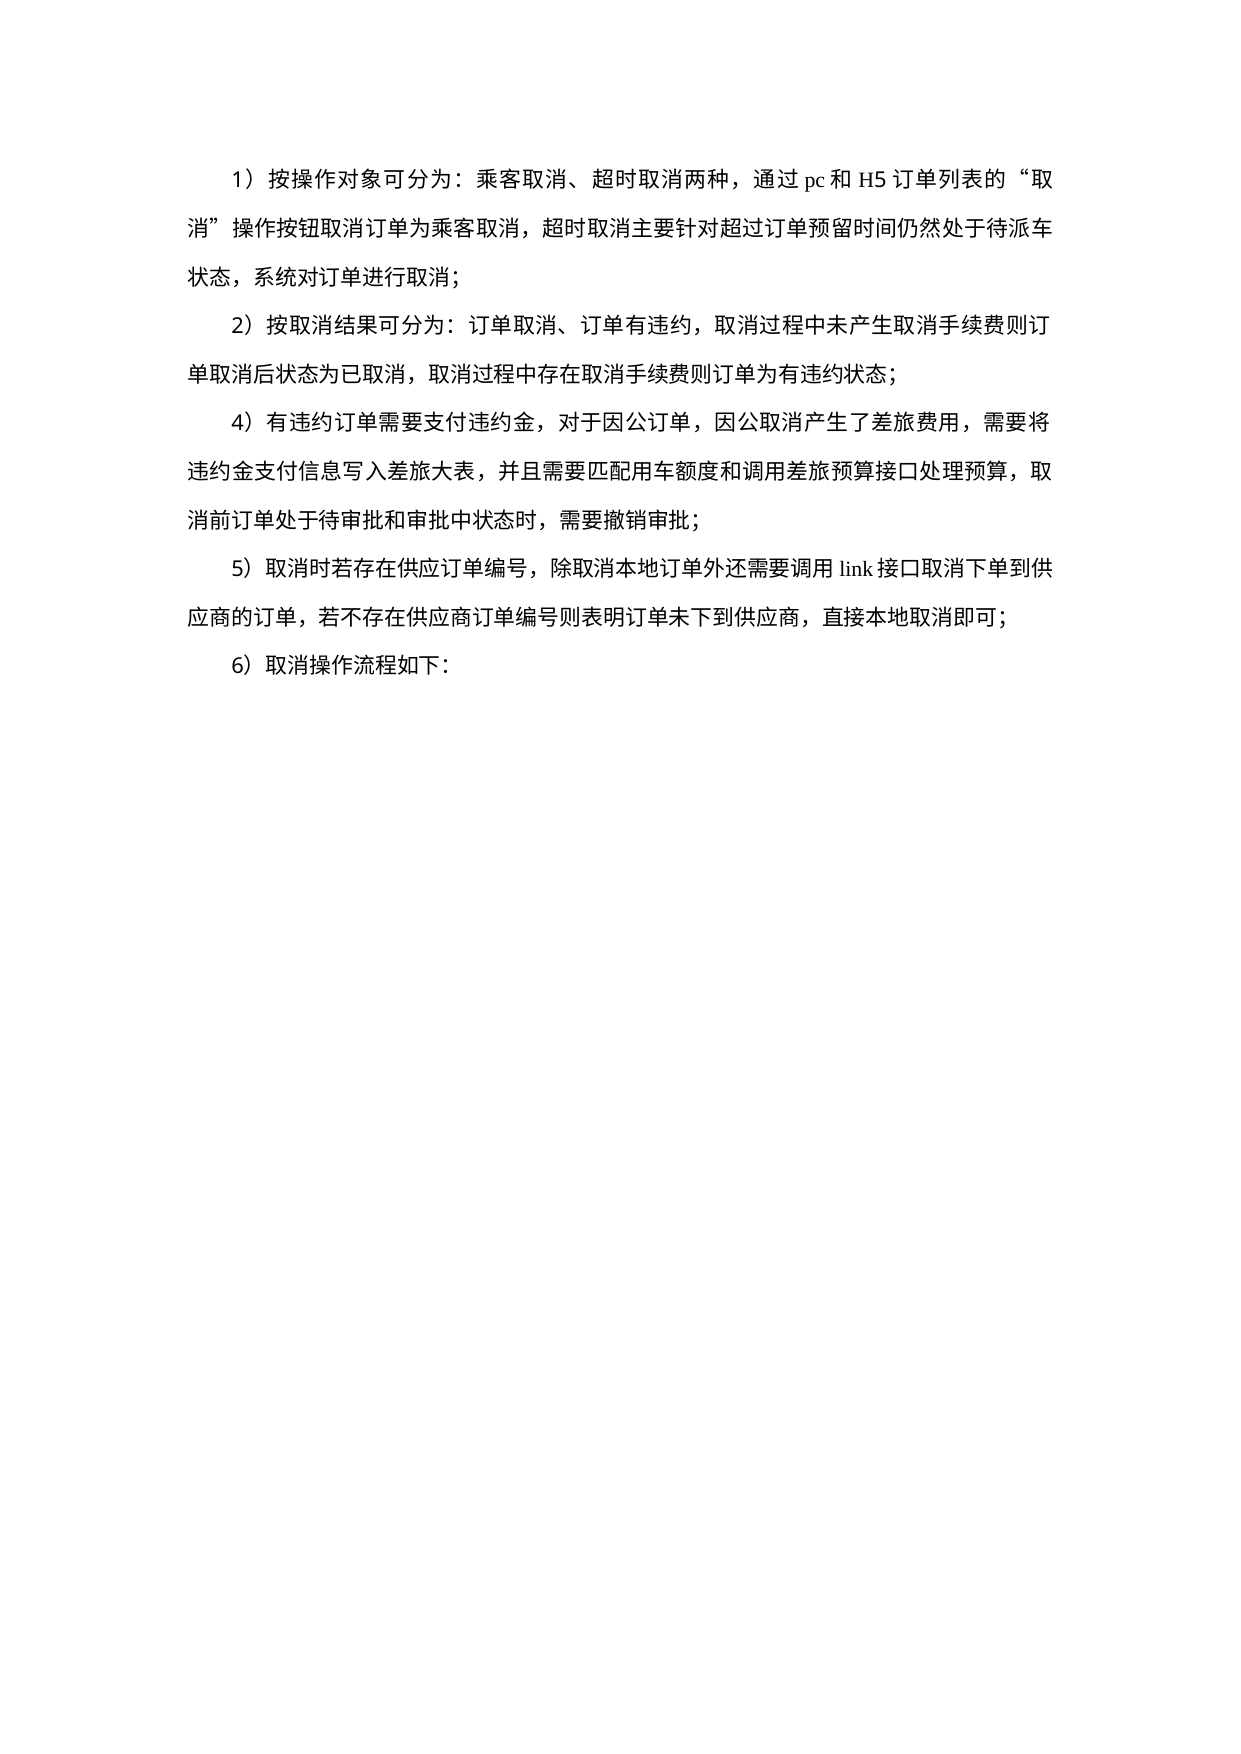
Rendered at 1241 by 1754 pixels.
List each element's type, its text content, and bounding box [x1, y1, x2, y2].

text 2）按取消结果可分为：订单取消、订单有违约，取消过程中未产生取消手续费则订单取消后状态为已取消，取消过程中存在取消手续费则订单为有违约状态； [187, 308, 1053, 389]
text 1）按操作对象可分为：乘客取消、超时取消两种，通过pc和H5订单列表的“取消”操作按钮取消订单为乘客取消，超时取消主要针对超过订单预留时间仍然处于待派车状态，系统对订单进行取消； [187, 162, 1053, 292]
text 4）有违约订单需要支付违约金，对于因公订单，因公取消产生了差旅费用，需要将违约金支付信息写入差旅大表，并且需要匹配用车额度和调用差旅预算接口处理预算，取消前订单处于待审批和审批中状态时，需要撤销审批； [187, 405, 1053, 535]
text 5）取消时若存在供应订单编号，除取消本地订单外还需要调用link接口取消下单到供应商的订单，若不存在供应商订单编号则表明订单未下到供应商，直接本地取消即可； [187, 551, 1053, 632]
text 6）取消操作流程如下： [187, 648, 1053, 680]
